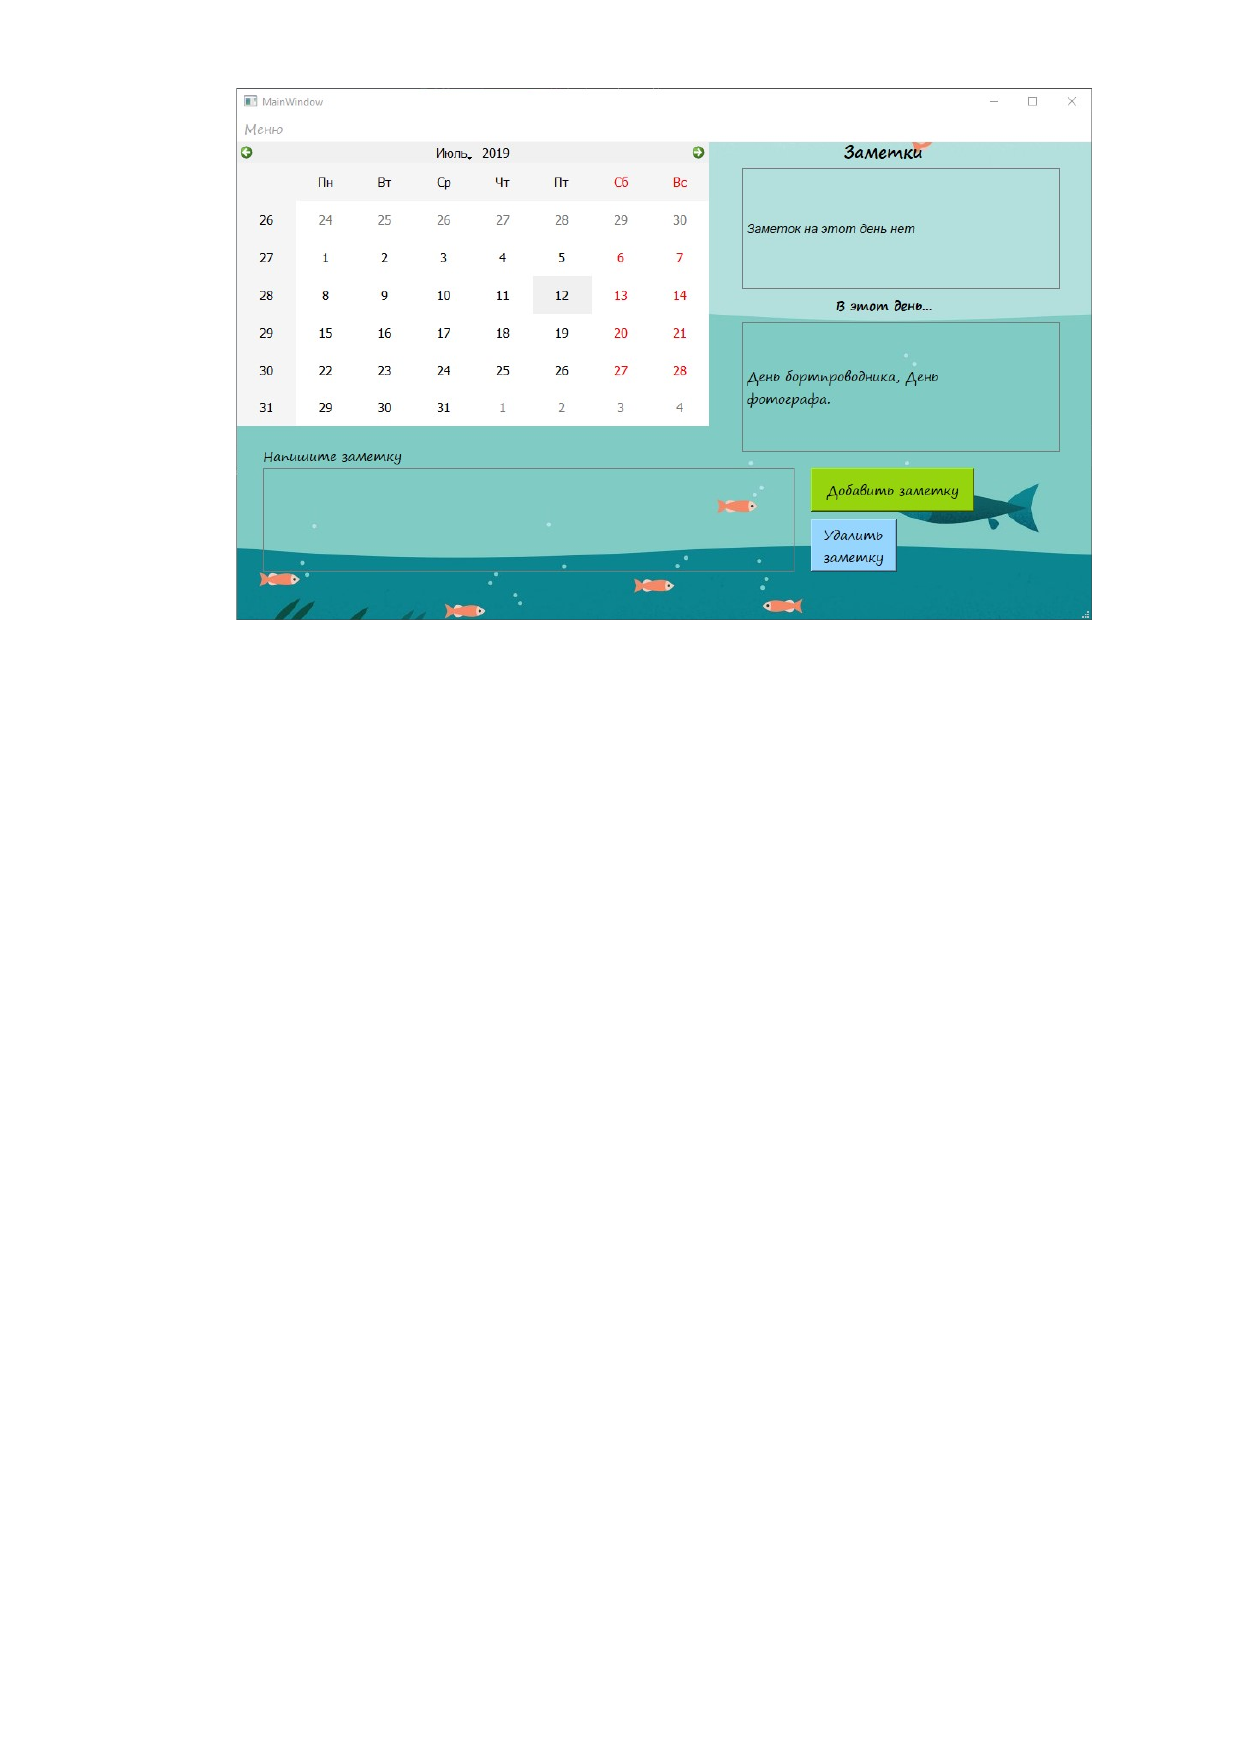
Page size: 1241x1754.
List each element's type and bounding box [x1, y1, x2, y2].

picture [236, 88, 1092, 620]
